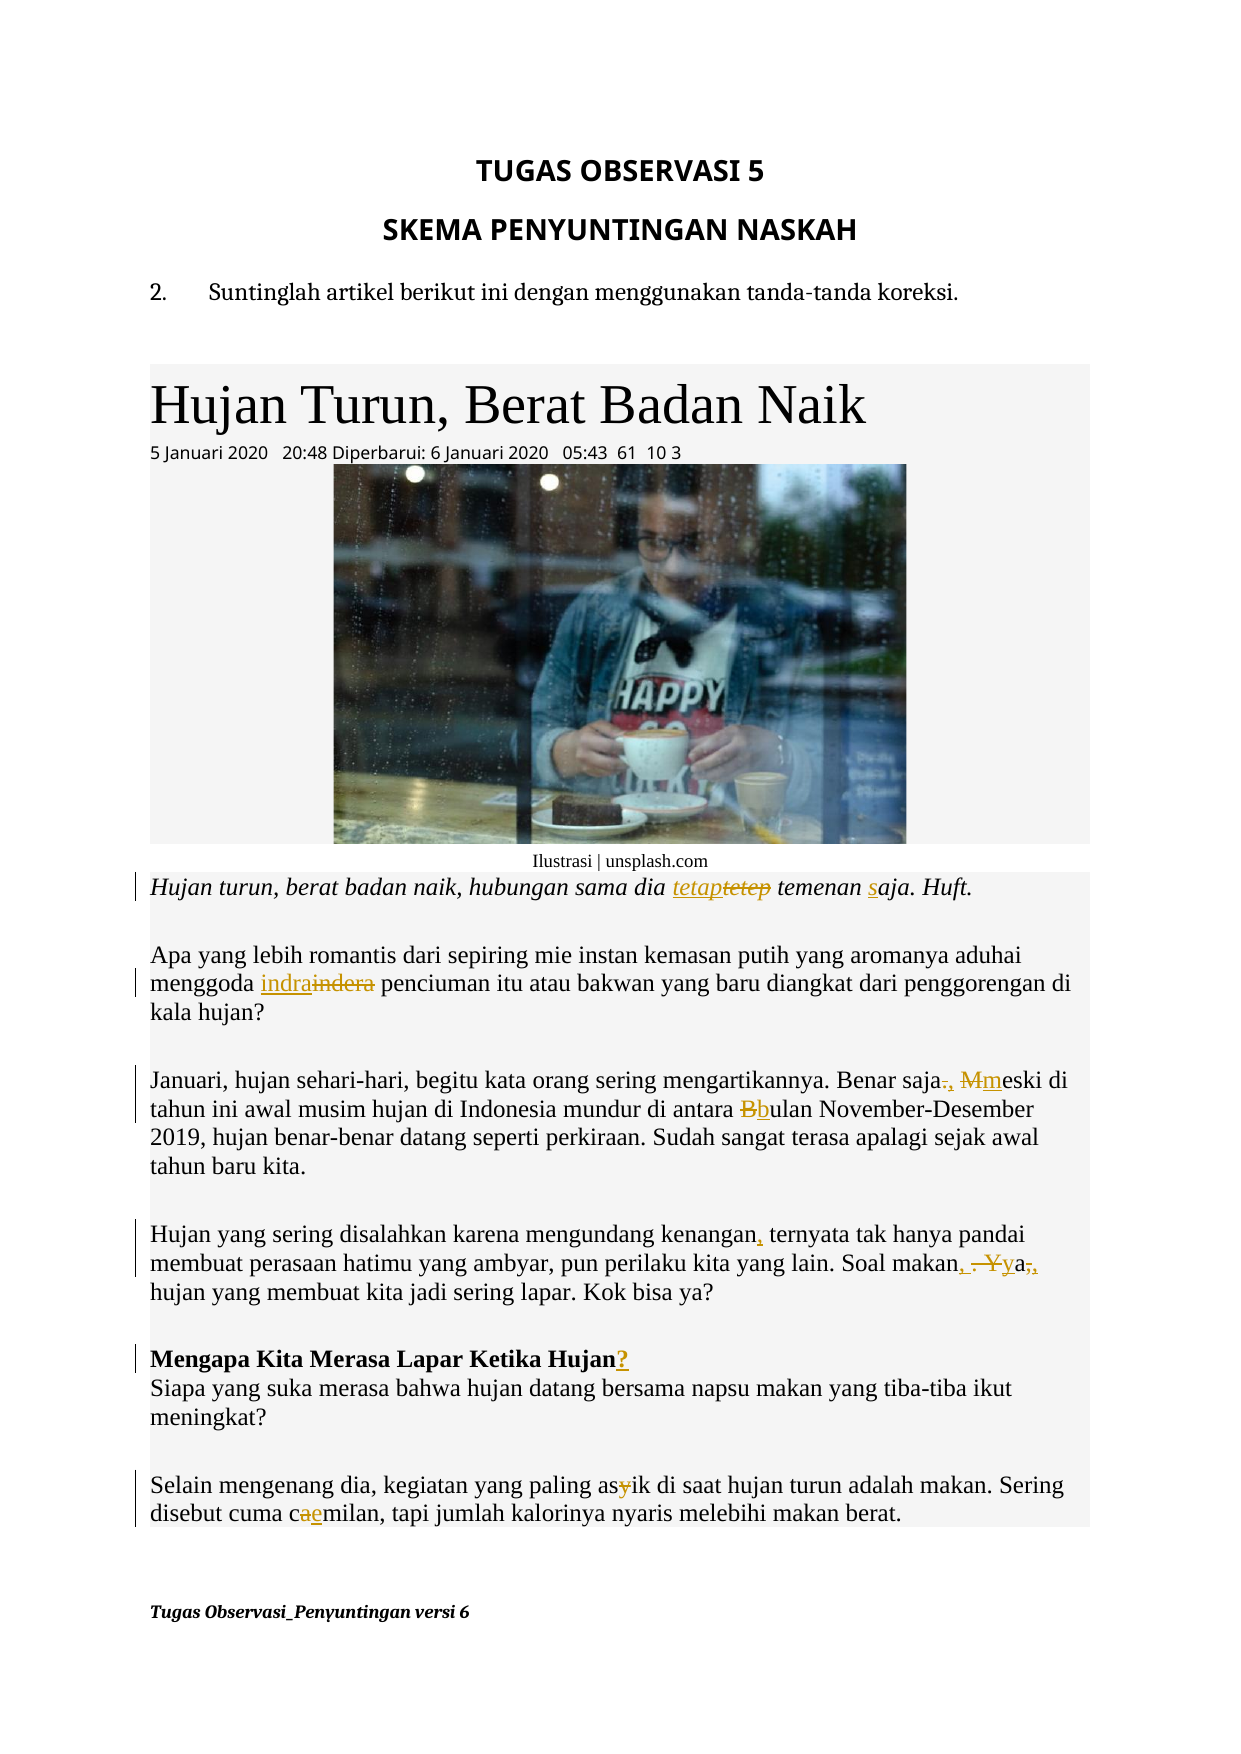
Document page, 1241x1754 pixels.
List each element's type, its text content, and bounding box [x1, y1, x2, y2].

text Ilustrasi | unsplash.com [150, 844, 1090, 872]
text Apa yang lebih romantis dari sepiring mie instan kemasan putih yang aromanya aduhai menggoda penciuman itu atau bakwan yang baru diangkat dari penggorengan di kala hujan? [150, 940, 1090, 1026]
picture [333, 464, 907, 844]
text Selain mengenang dia, kegiatan yang paling asik di saat hujan turun adalah makan. Sering disebut cuma cmilan, tapi jumlah kalorinya nyaris melebihi makan berat. [150, 1470, 1090, 1527]
text Januari, hujan sehari-hari, begitu kata orang sering mengartikannya. Benar saja eski di tahun ini awal musim hujan di Indonesia mundur di antara ulan November-Desember 2019, hujan benar-benar datang seperti perkiraan. Sudah sangat terasa apalagi sejak awal tahun baru kita. [150, 1065, 1090, 1180]
text 5 Januari 2020 20:48 Diperbarui: 6 Januari 2020 05:43 61 10 3 [150, 436, 1090, 464]
text SKEMA PENYUNTINGAN NASKAH [150, 209, 1090, 249]
text Mengapa Kita Merasa Lapar Ketika Hujan Siapa yang suka merasa bahwa hujan datang bersama napsu makan yang tiba-tiba ikut meningkat? [150, 1344, 1090, 1431]
text TUGAS OBSERVASI 5 [150, 150, 1090, 190]
list Suntinglah artikel berikut ini dengan menggunakan tanda-tanda koreksi. [150, 278, 1090, 307]
text Hujan turun, berat badan naik, hubungan sama dia temenan aja. Huft. [150, 872, 1090, 901]
text Hujan Turun, Berat Badan Naik [150, 364, 1090, 436]
text Hujan yang sering disalahkan karena mengundang kenangan ternyata tak hanya pandai membuat perasaan hatimu yang ambyar, pun perilaku kita yang lain. Soal makana hujan yang membuat kita jadi sering lapar. Kok bisa ya? [150, 1219, 1090, 1305]
